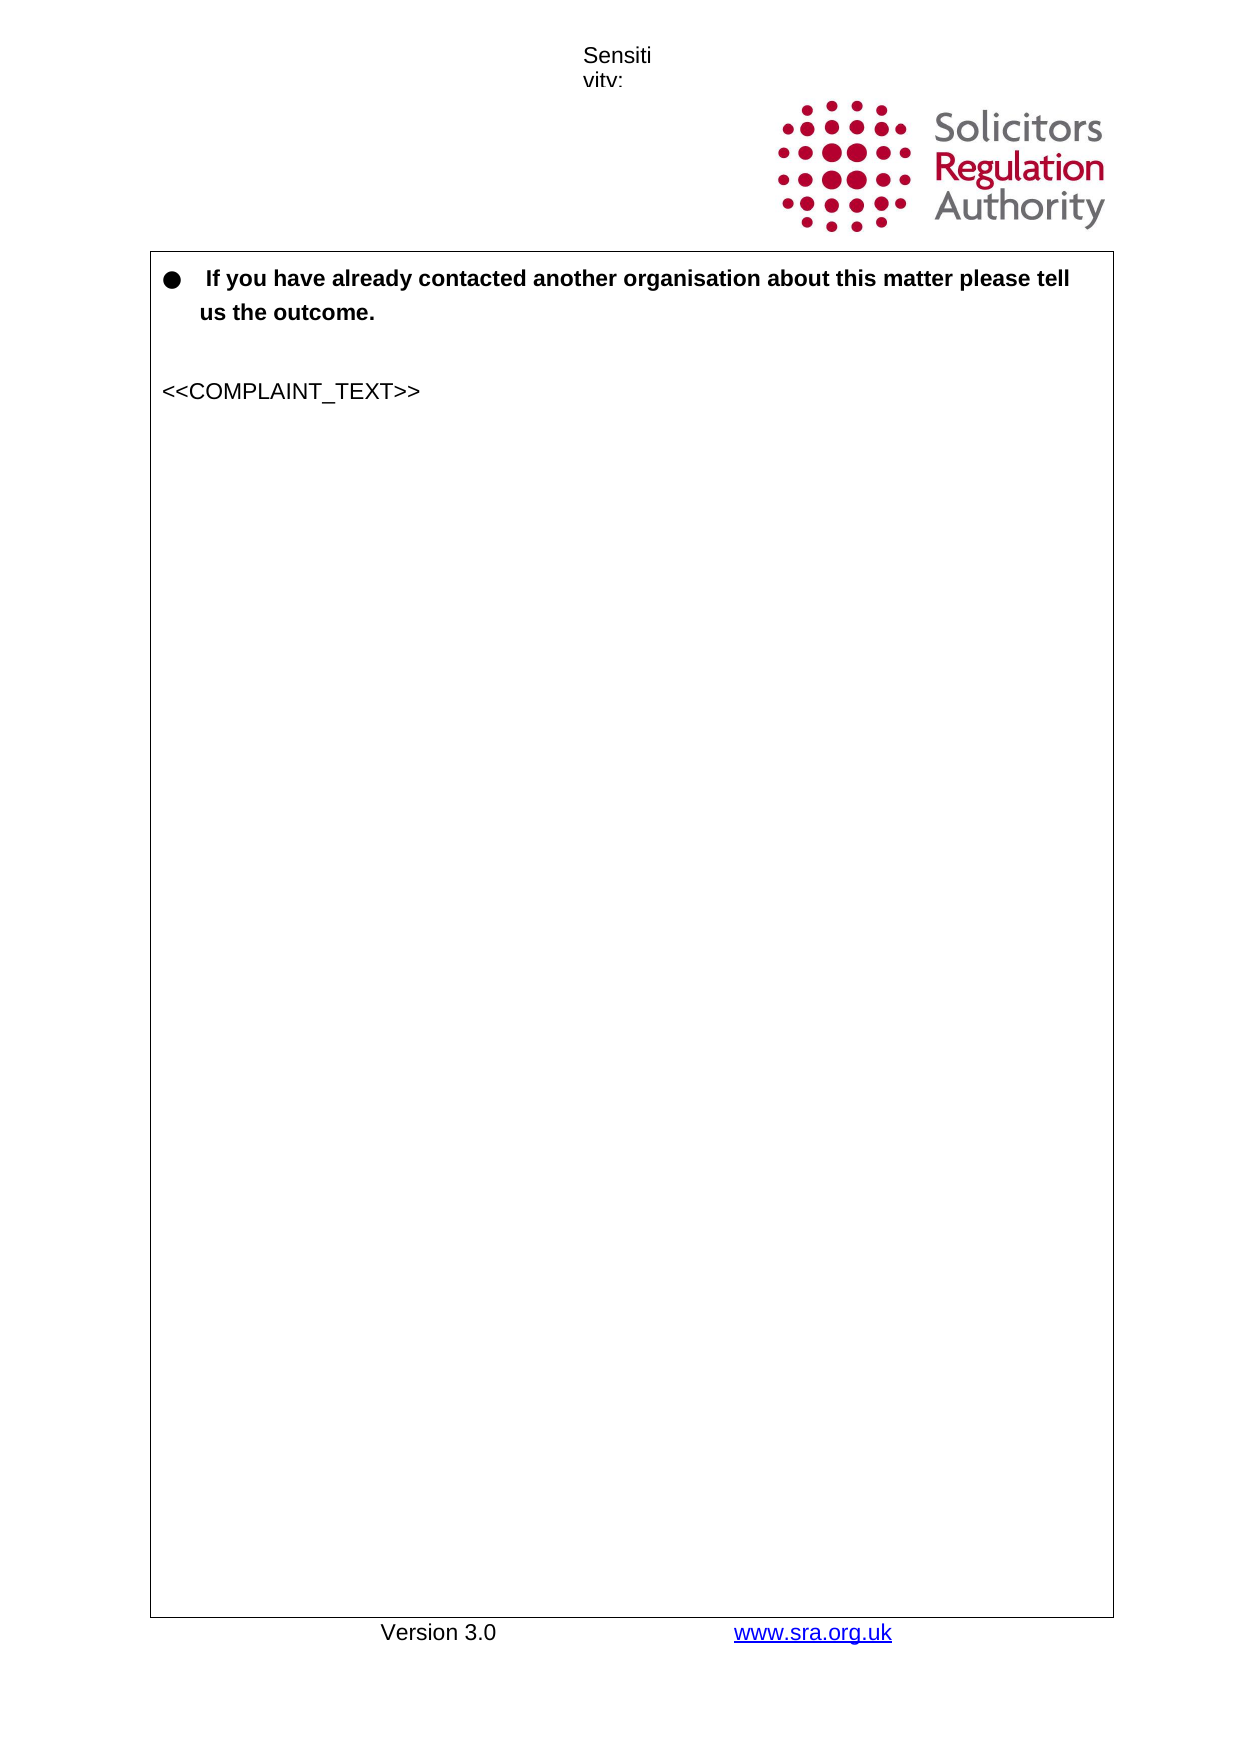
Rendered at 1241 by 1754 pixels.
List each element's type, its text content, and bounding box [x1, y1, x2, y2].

picture [759, 82, 1123, 252]
